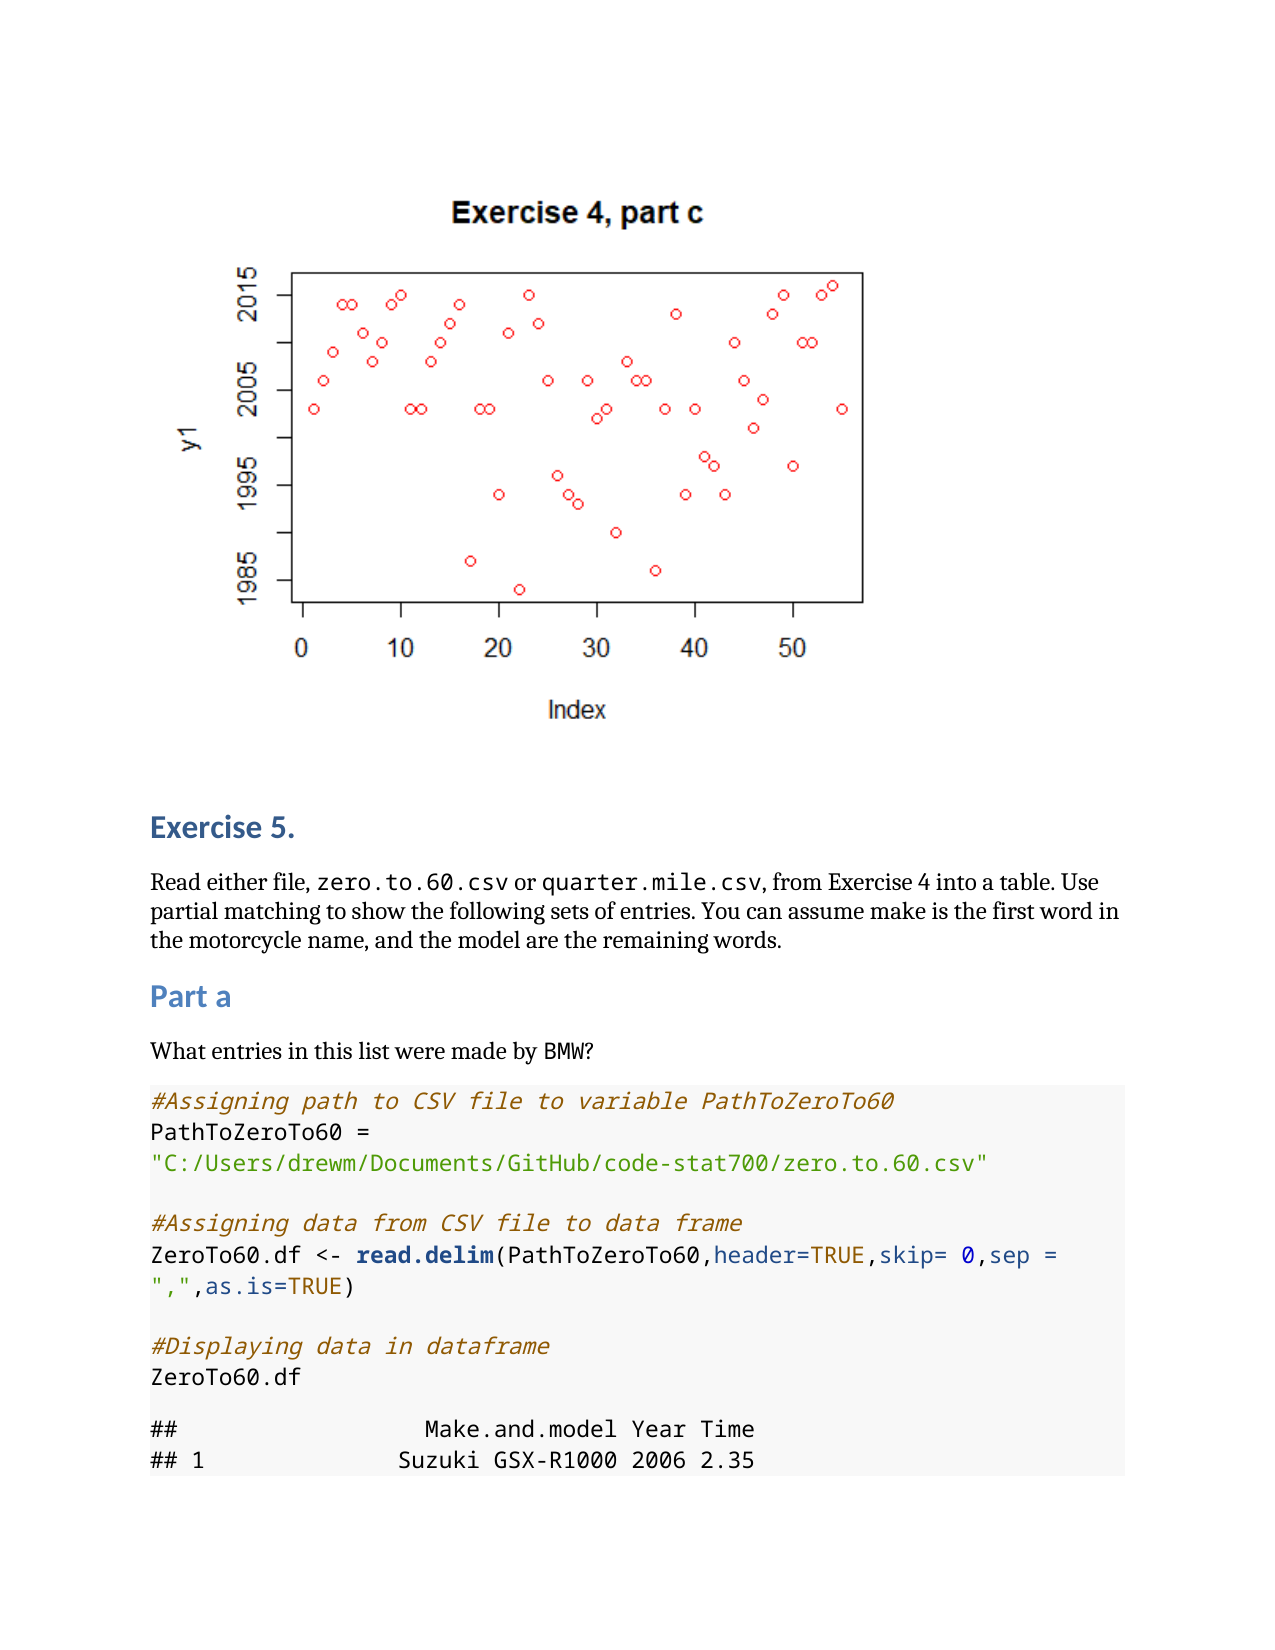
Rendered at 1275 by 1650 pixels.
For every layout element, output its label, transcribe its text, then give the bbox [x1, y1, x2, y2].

picture [168, 150, 927, 757]
subtitle Part a [150, 975, 1125, 1016]
text What entries in this list were made by BMW? [150, 1035, 1125, 1066]
text #Assigning path to CSV file to variable PathToZeroTo60 PathToZeroTo60 = "C:/Users/drewm/Documents/GitHub/code-stat700/zero.to.60.csv" #Assigning data from CSV file to data frame ZeroTo60.df <- read.delim(PathToZeroTo60,header=TRUE,skip= 0,sep = ",",as.is=TRUE) #Displaying data in dataframe ZeroTo60.df [150, 1085, 1125, 1392]
text Read either file, zero.to.60.csv or quarter.mile.csv, from Exercise 4 into a table. Use partial matching to show the following sets of entries. You can assume make is the first word in the motorcycle name, and the model are the remaining words. [150, 866, 1125, 954]
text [150, 1413, 1125, 1476]
subtitle Exercise 5. [150, 806, 1125, 847]
